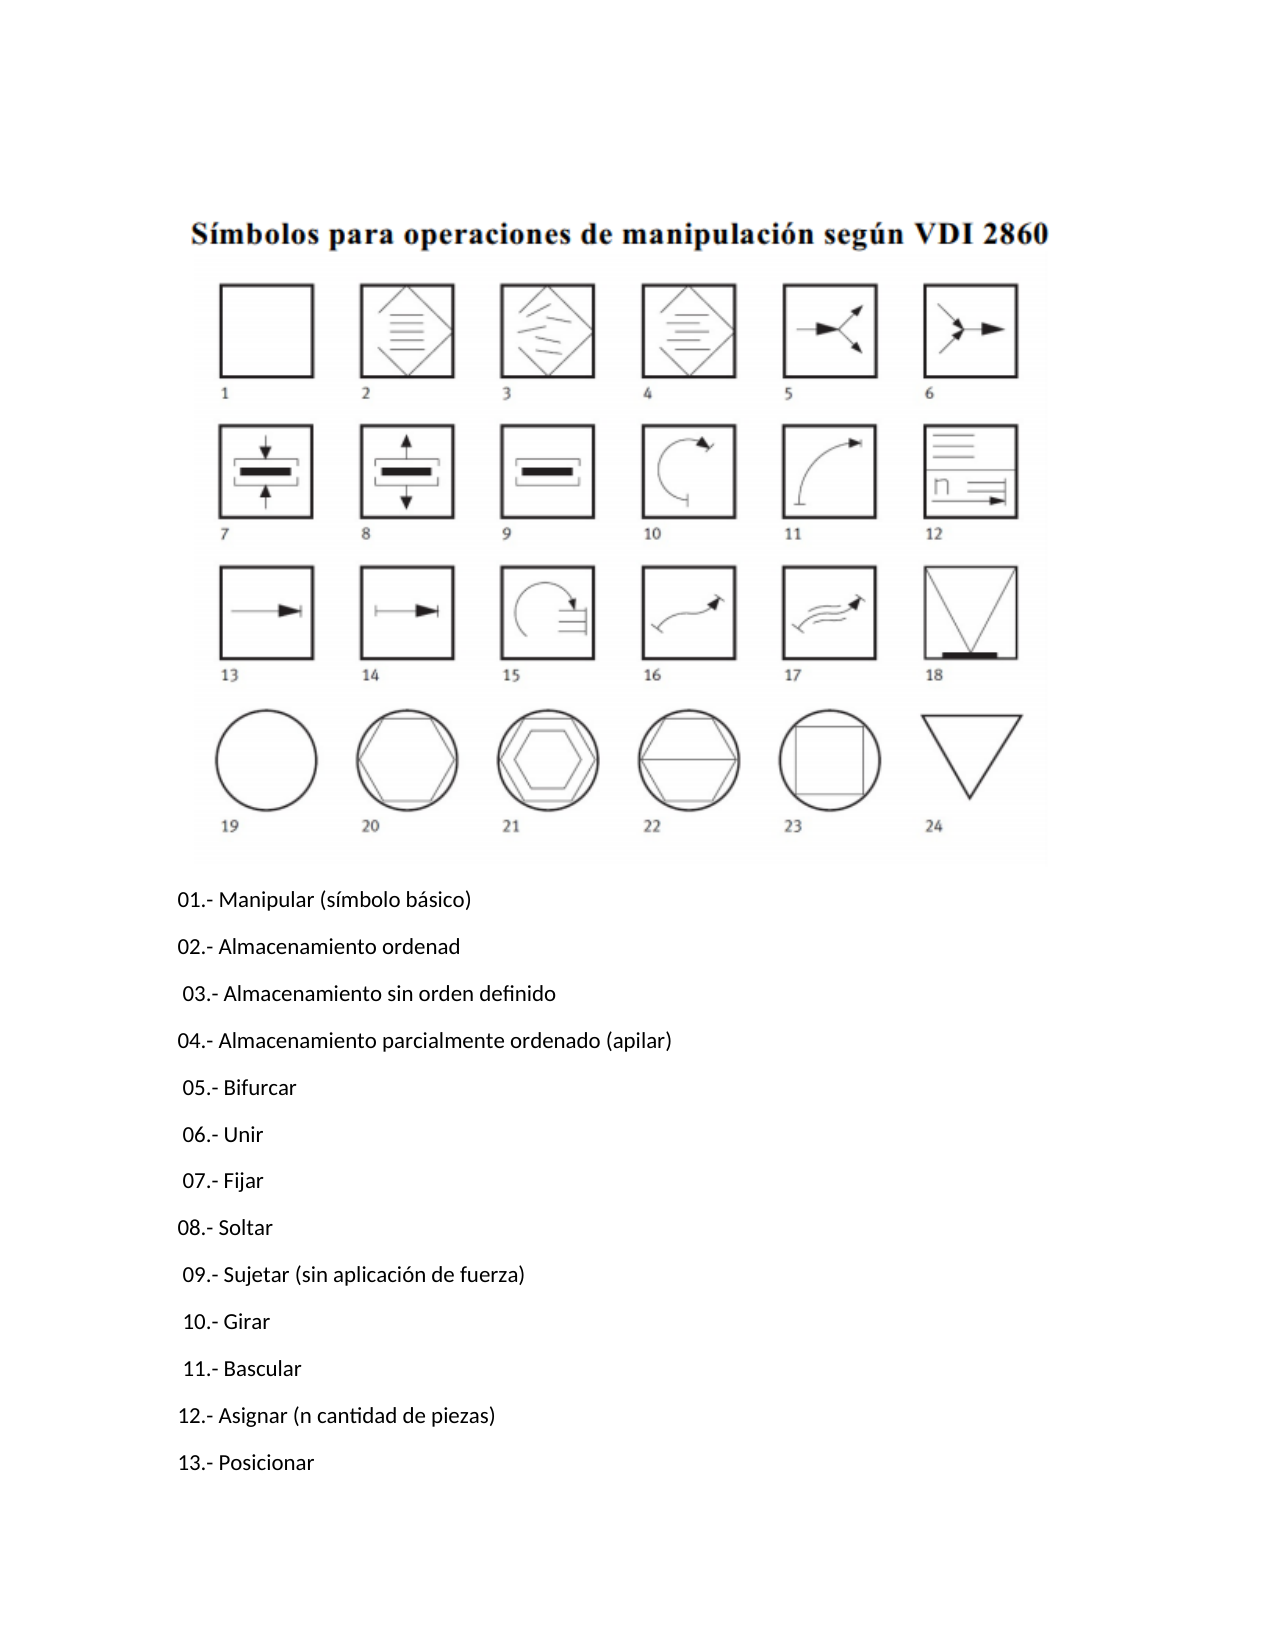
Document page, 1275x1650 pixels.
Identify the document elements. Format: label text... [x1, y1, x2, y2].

text 05.- Bifurcar [177, 1073, 1098, 1101]
text 07.- Fijar [177, 1167, 1098, 1194]
text 04.- Almacenamiento parcialmente ordenado (apilar) [177, 1026, 1098, 1054]
text 06.- Unir [177, 1120, 1098, 1148]
text 09.- Sujetar (sin aplicación de fuerza) [177, 1260, 1098, 1288]
text 03.- Almacenamiento sin orden definido [177, 979, 1098, 1007]
text 12.- Asignar (n cantidad de piezas) [177, 1401, 1098, 1429]
text 11.- Bascular [177, 1354, 1098, 1382]
text 02.- Almacenamiento ordenad [177, 932, 1098, 960]
text 01.- Manipular (símbolo básico) [177, 194, 1098, 913]
text 10.- Girar [177, 1307, 1098, 1335]
text 13.- Posicionar [177, 1448, 1098, 1476]
text 08.- Soltar [177, 1213, 1098, 1241]
